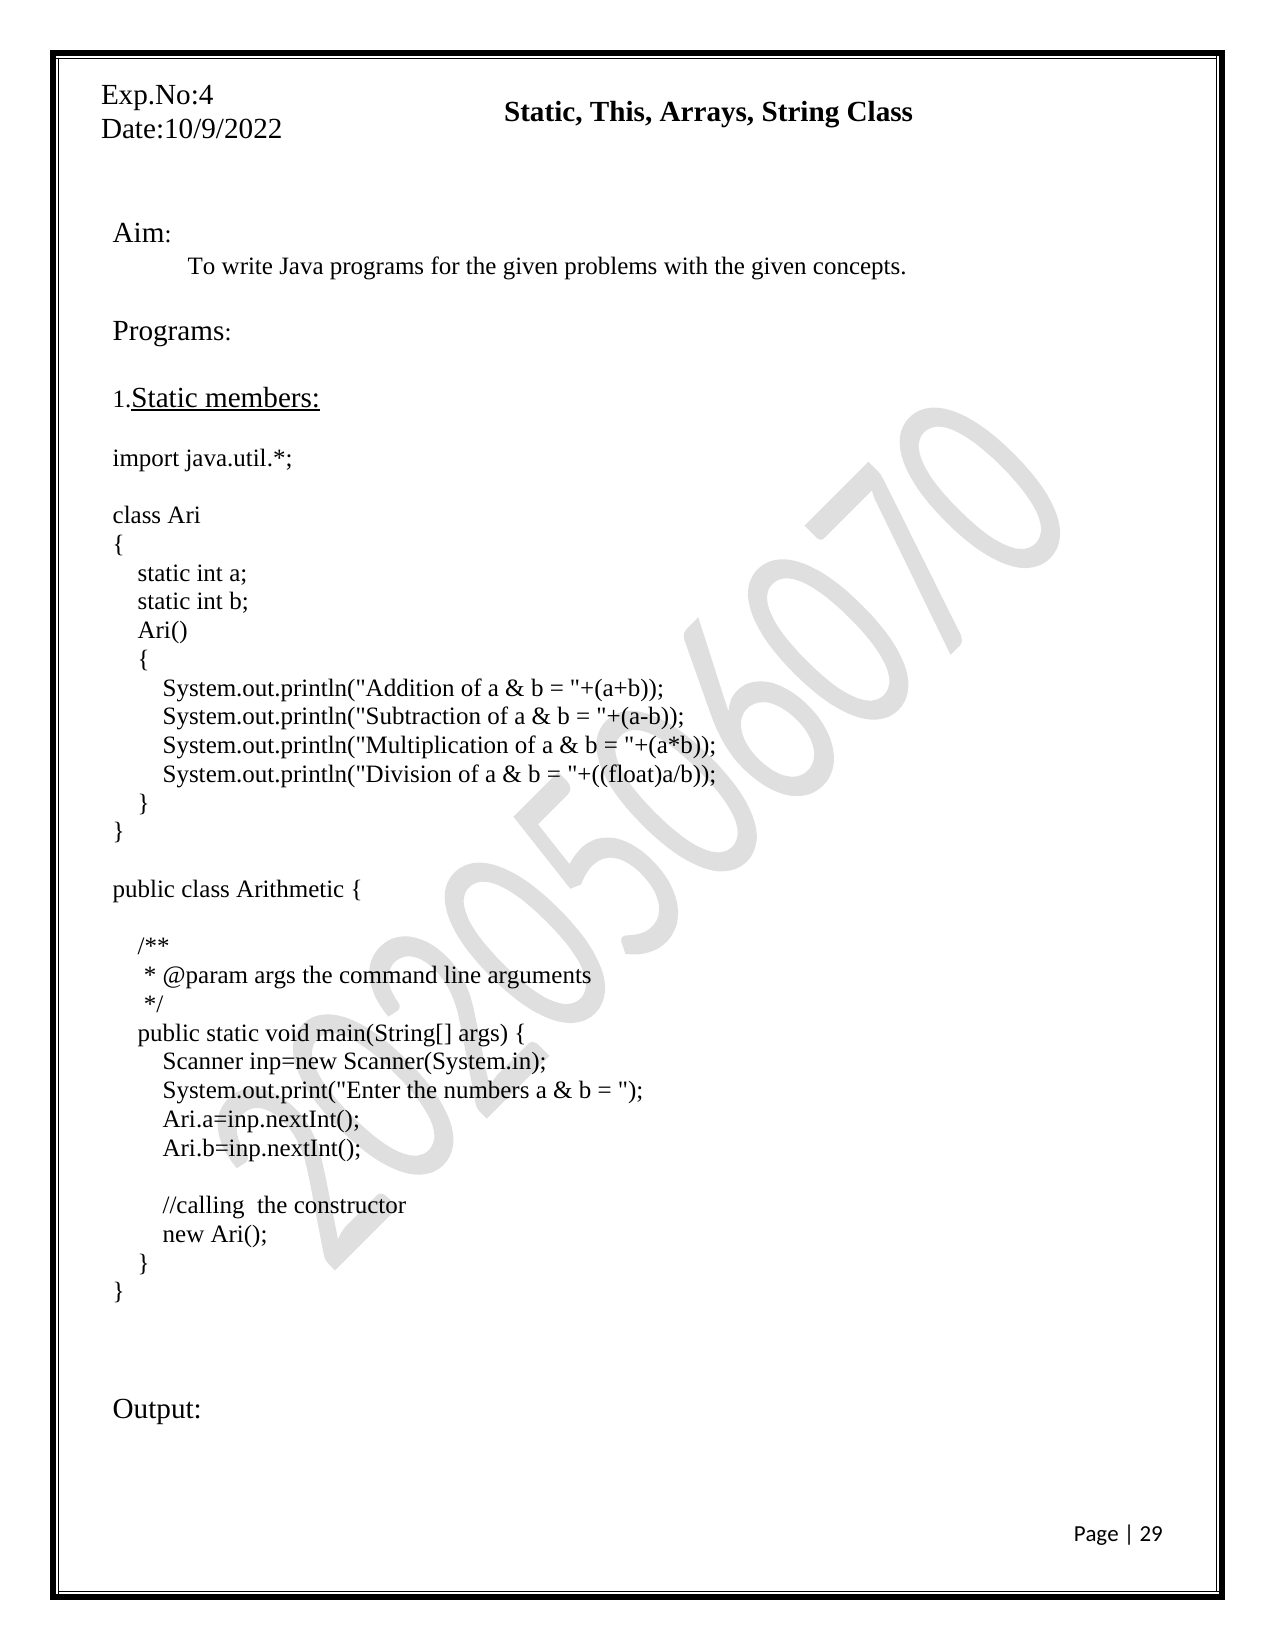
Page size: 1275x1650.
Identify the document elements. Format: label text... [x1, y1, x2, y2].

text System.out.println("Addition of a & b = "+(a+b)); [112, 673, 1162, 701]
text static int b; [112, 586, 1162, 615]
text Programs: [112, 313, 1162, 347]
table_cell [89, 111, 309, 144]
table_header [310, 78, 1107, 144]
text //calling the constructor [112, 1190, 1162, 1219]
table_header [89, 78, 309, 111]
text } [112, 788, 1162, 816]
text public static void main(String[] args) { [112, 1018, 1162, 1046]
text class Ari [112, 500, 1162, 529]
text } [112, 1248, 1162, 1276]
text new Ari(); [112, 1219, 1162, 1248]
text public class Arithmetic { [112, 874, 1162, 903]
text Ari() [112, 615, 1162, 644]
text Aim: [112, 215, 1162, 248]
text System.out.print("Enter the numbers a & b = "); [112, 1075, 1162, 1104]
text To write Java programs for the given problems with the given concepts. [112, 251, 1162, 280]
text */ [112, 989, 1162, 1018]
text import java.util.*; [112, 443, 1162, 471]
text static int a; [112, 558, 1162, 586]
text System.out.println("Multiplication of a & b = "+(a*b)); [112, 730, 1162, 759]
text { [112, 529, 1162, 558]
text Scanner inp=new Scanner(System.in); [112, 1046, 1162, 1075]
text System.out.println("Subtraction of a & b = "+(a-b)); [112, 701, 1162, 730]
text Output: [112, 1391, 1162, 1425]
text 1.Static members: [112, 380, 1162, 414]
text /** [112, 931, 1162, 960]
text } [112, 816, 1162, 845]
text Ari.b=inp.nextInt(); [112, 1133, 1162, 1161]
text Ari.a=inp.nextInt(); [112, 1104, 1162, 1133]
text * @param args the command line arguments [112, 960, 1162, 989]
text { [112, 644, 1162, 673]
text } [112, 1276, 1162, 1305]
text System.out.println("Division of a & b = "+((float)a/b)); [112, 759, 1162, 788]
